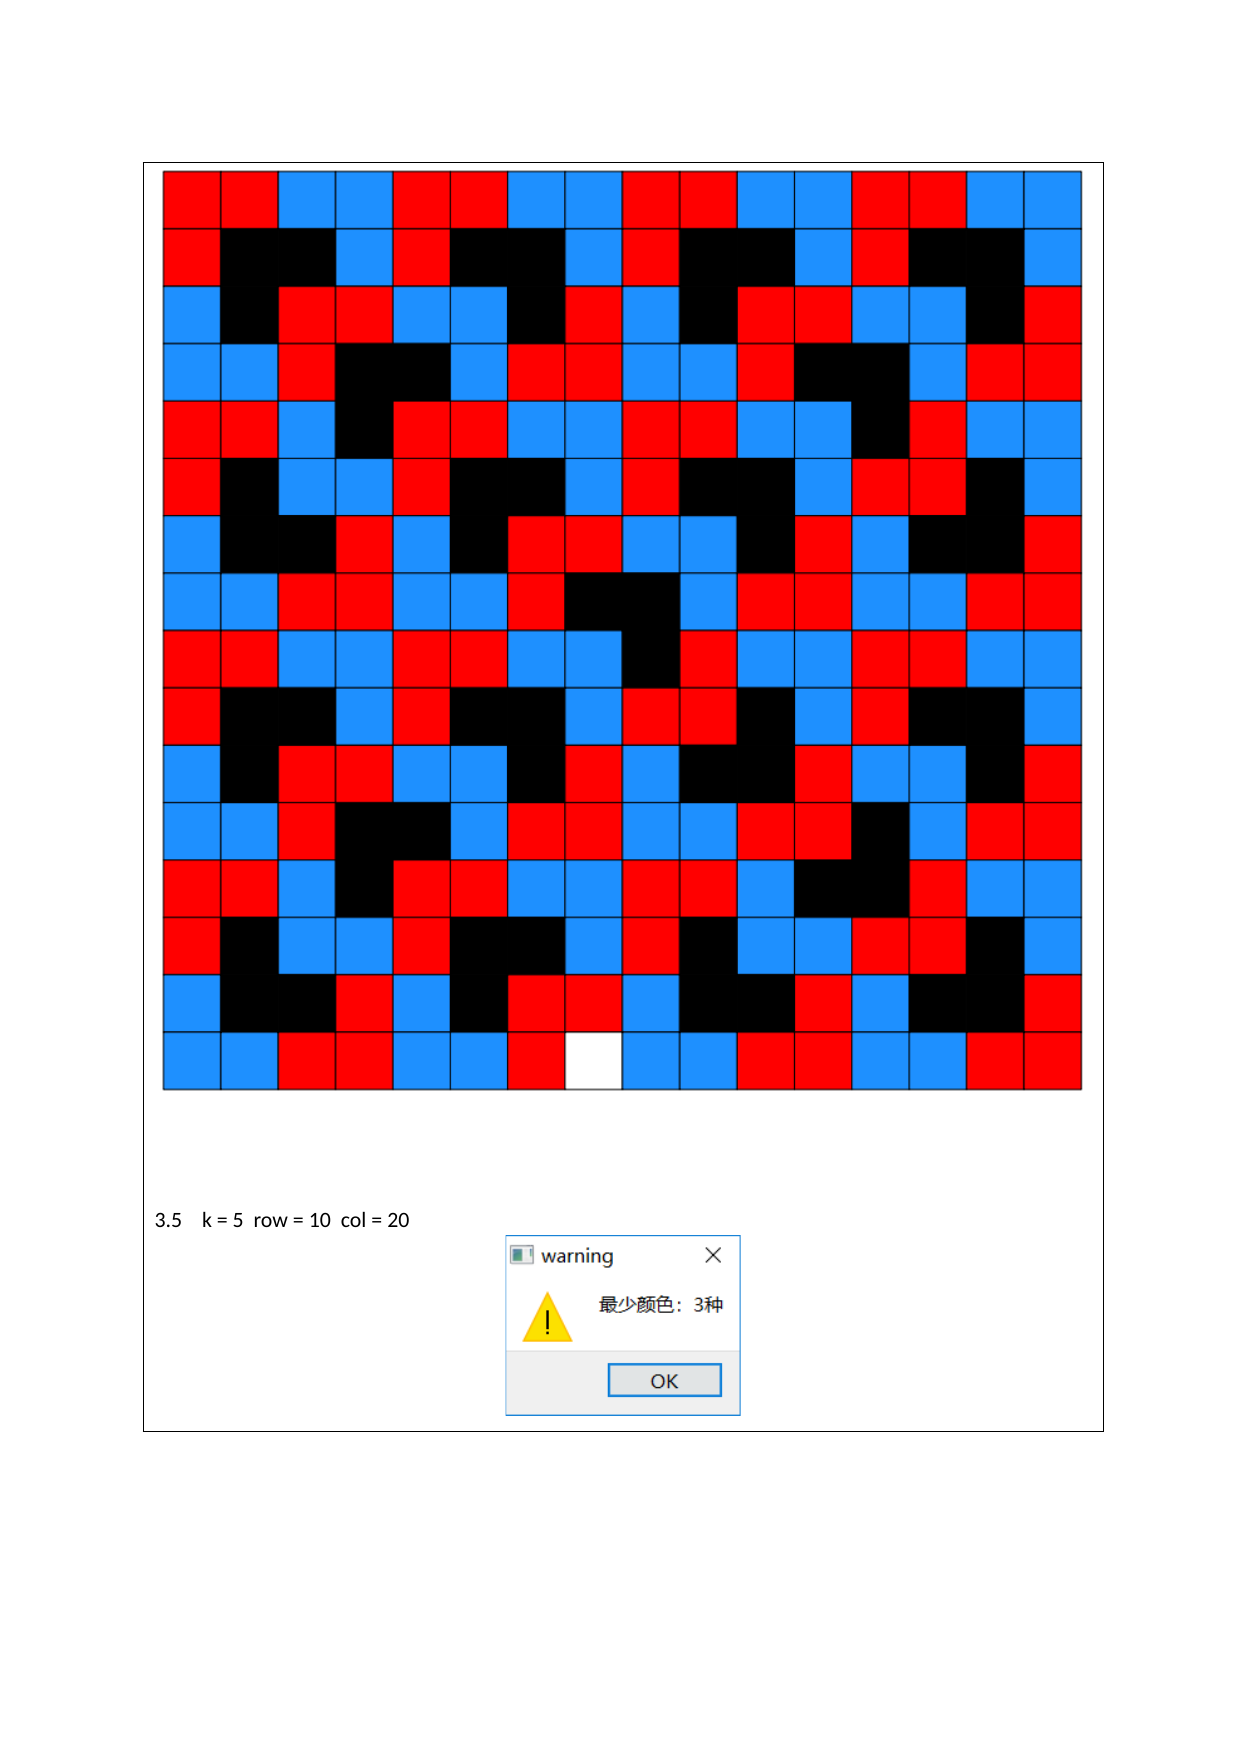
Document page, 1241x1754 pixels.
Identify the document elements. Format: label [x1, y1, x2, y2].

table_cell [144, 163, 1103, 1431]
picture [155, 163, 1092, 1098]
picture [505, 1235, 741, 1416]
